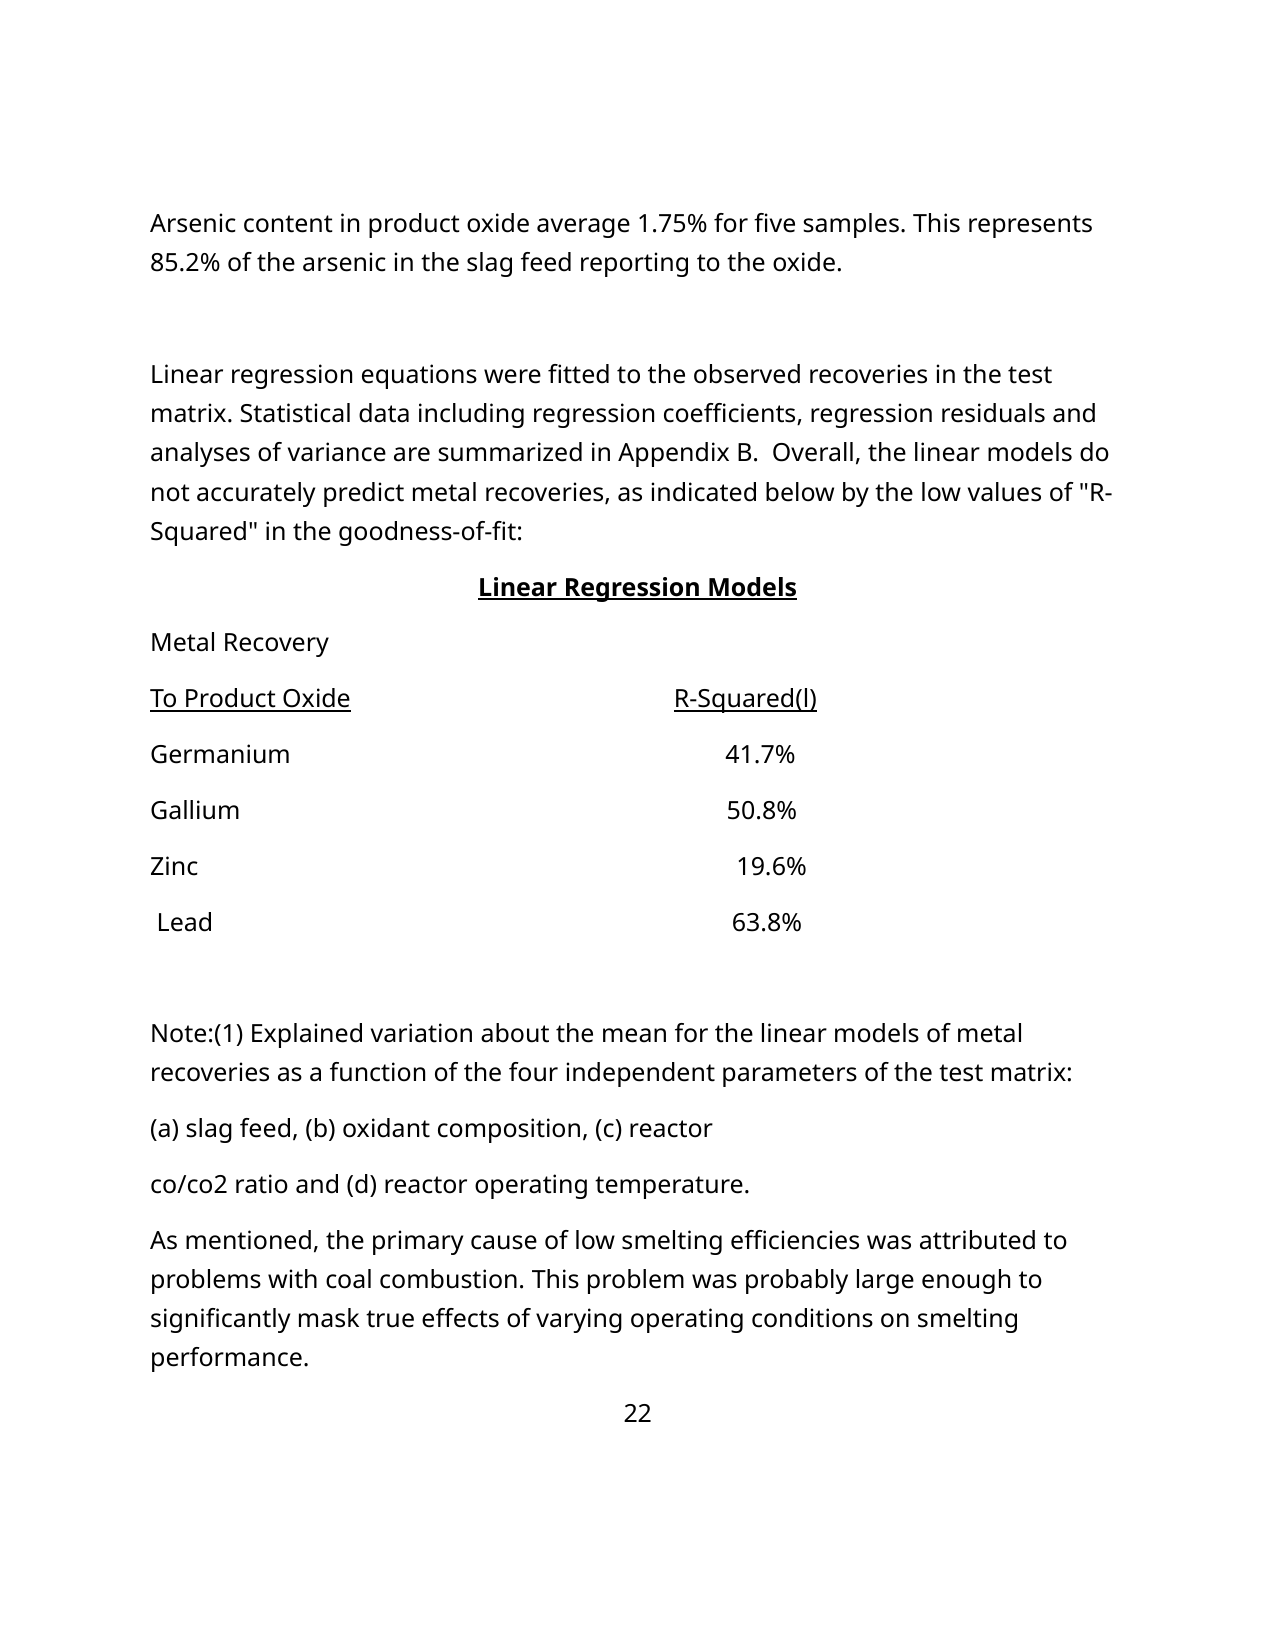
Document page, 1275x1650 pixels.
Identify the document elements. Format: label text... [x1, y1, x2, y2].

text To Product Oxide R-Squared(l) [150, 681, 1125, 715]
text Linear Regression Models [150, 569, 1125, 603]
text Metal Recovery [150, 625, 1125, 659]
text Zinc 19.6% [150, 848, 1125, 882]
text co/co2 ratio and (d) reactor operating temperature. [150, 1167, 1125, 1201]
text (a) slag feed, (b) oxidant composition, (c) reactor [150, 1111, 1125, 1145]
text Linear regression equations were fitted to the observed recoveries in the test matrix. Statistical data including regression coefficients, regression residuals and analyses of variance are summarized in Appendix B. Overall, the linear models do not accurately predict metal recoveries, as indicated below by the low values of "R-Squared" in the goodness-of-fit: [150, 357, 1125, 547]
text Arsenic content in product oxide average 1.75% for five samples. This represents 85.2% of the arsenic in the slag feed reporting to the oxide. [150, 206, 1125, 279]
text Germanium 41.7% [150, 737, 1125, 771]
text Gallium 50.8% [150, 792, 1125, 827]
text As mentioned, the primary cause of low smelting efficiencies was attributed to problems with coal combustion. This problem was probably large enough to significantly mask true effects of varying operating conditions on smelting performance. [150, 1222, 1125, 1374]
text Lead 63.8% [150, 904, 1125, 938]
text Note:(1) Explained variation about the mean for the linear models of metal recoveries as a function of the four independent parameters of the test matrix: [150, 1016, 1125, 1089]
